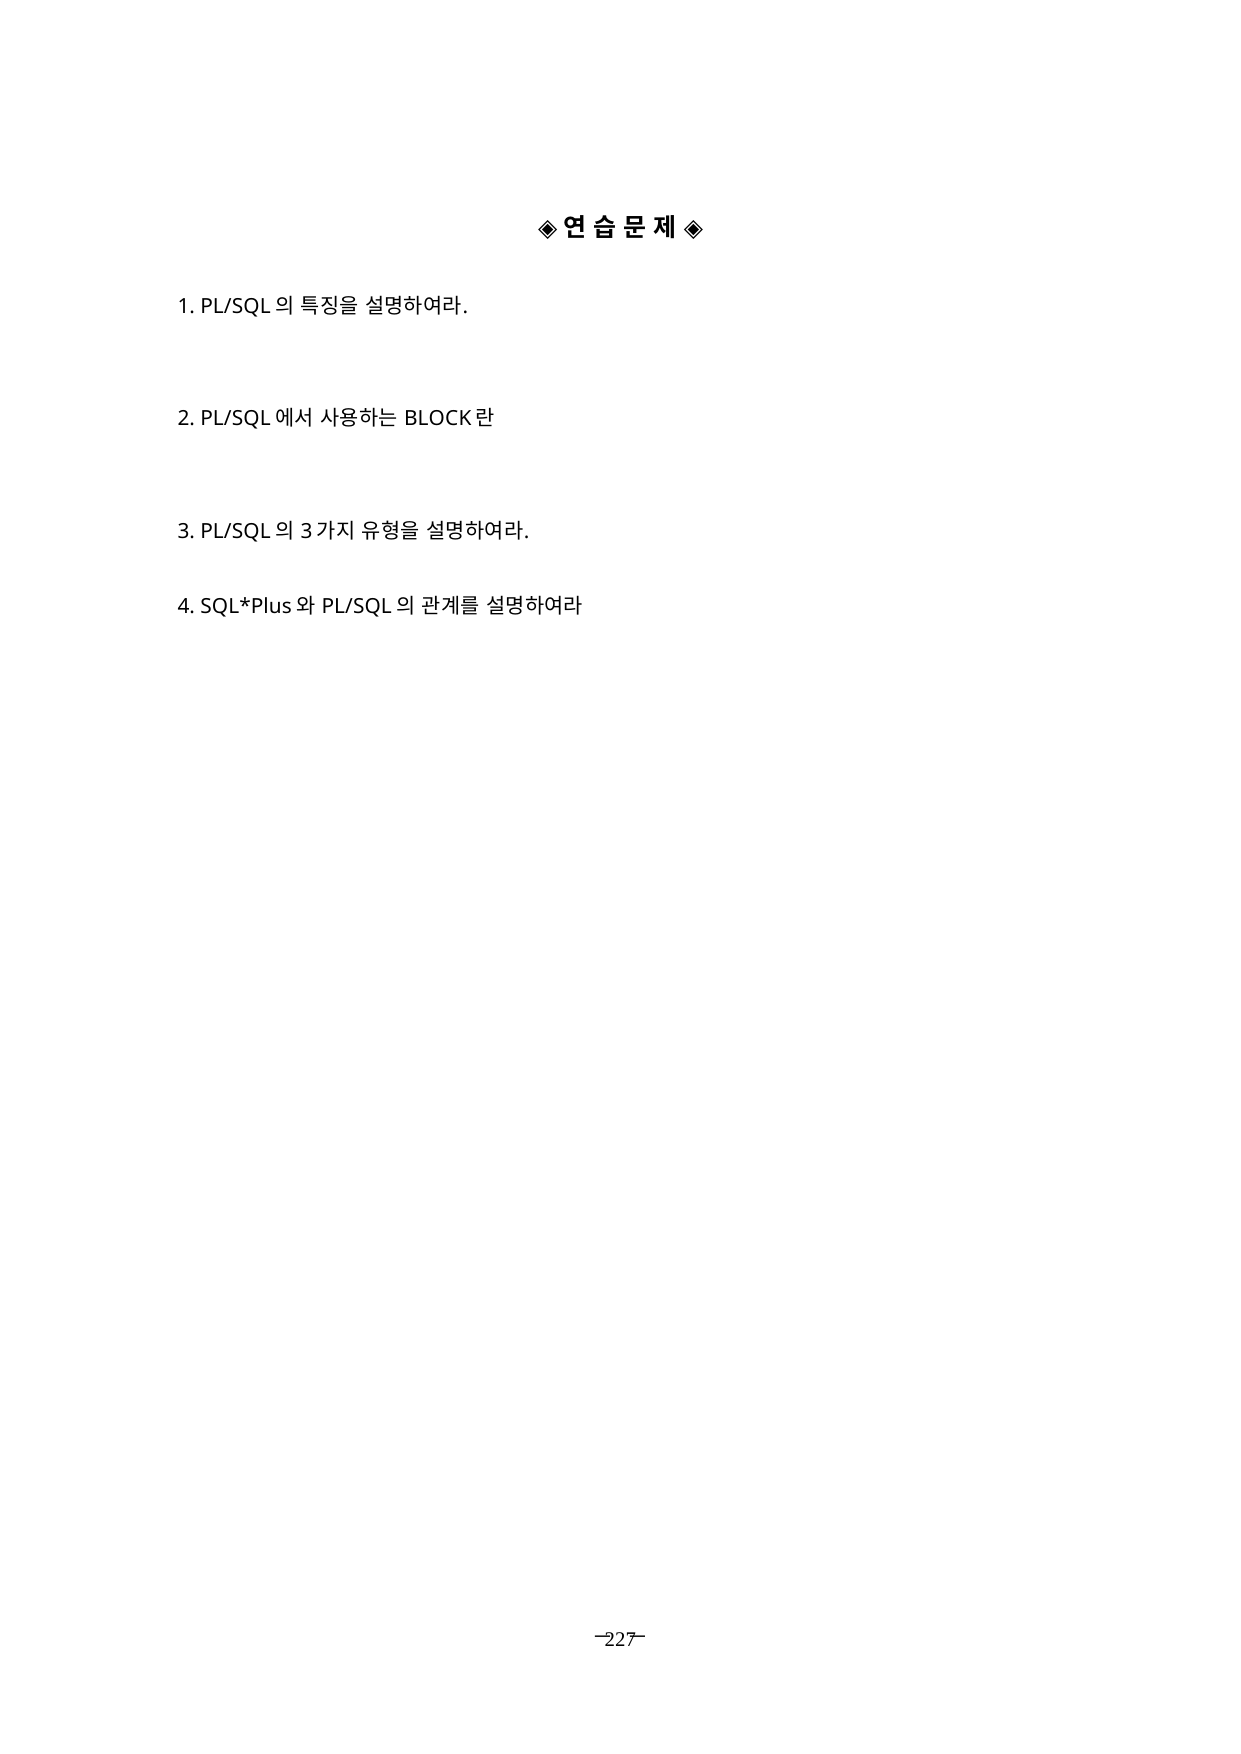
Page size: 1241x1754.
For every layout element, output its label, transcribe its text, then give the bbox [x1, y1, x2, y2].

text 1. PL/SQL의 특징을 설명하여라. [177, 282, 1063, 319]
text 2. PL/SQL에서 사용하는 BLOCK란 [177, 394, 1063, 432]
text 4. SQL*Plus와 PL/SQL의 관계를 설명하여라 [177, 582, 1063, 619]
text ◈ 연 습 문 제 ◈ [177, 207, 1063, 244]
text 3. PL/SQL의 3가지 유형을 설명하여라. [177, 507, 1063, 544]
